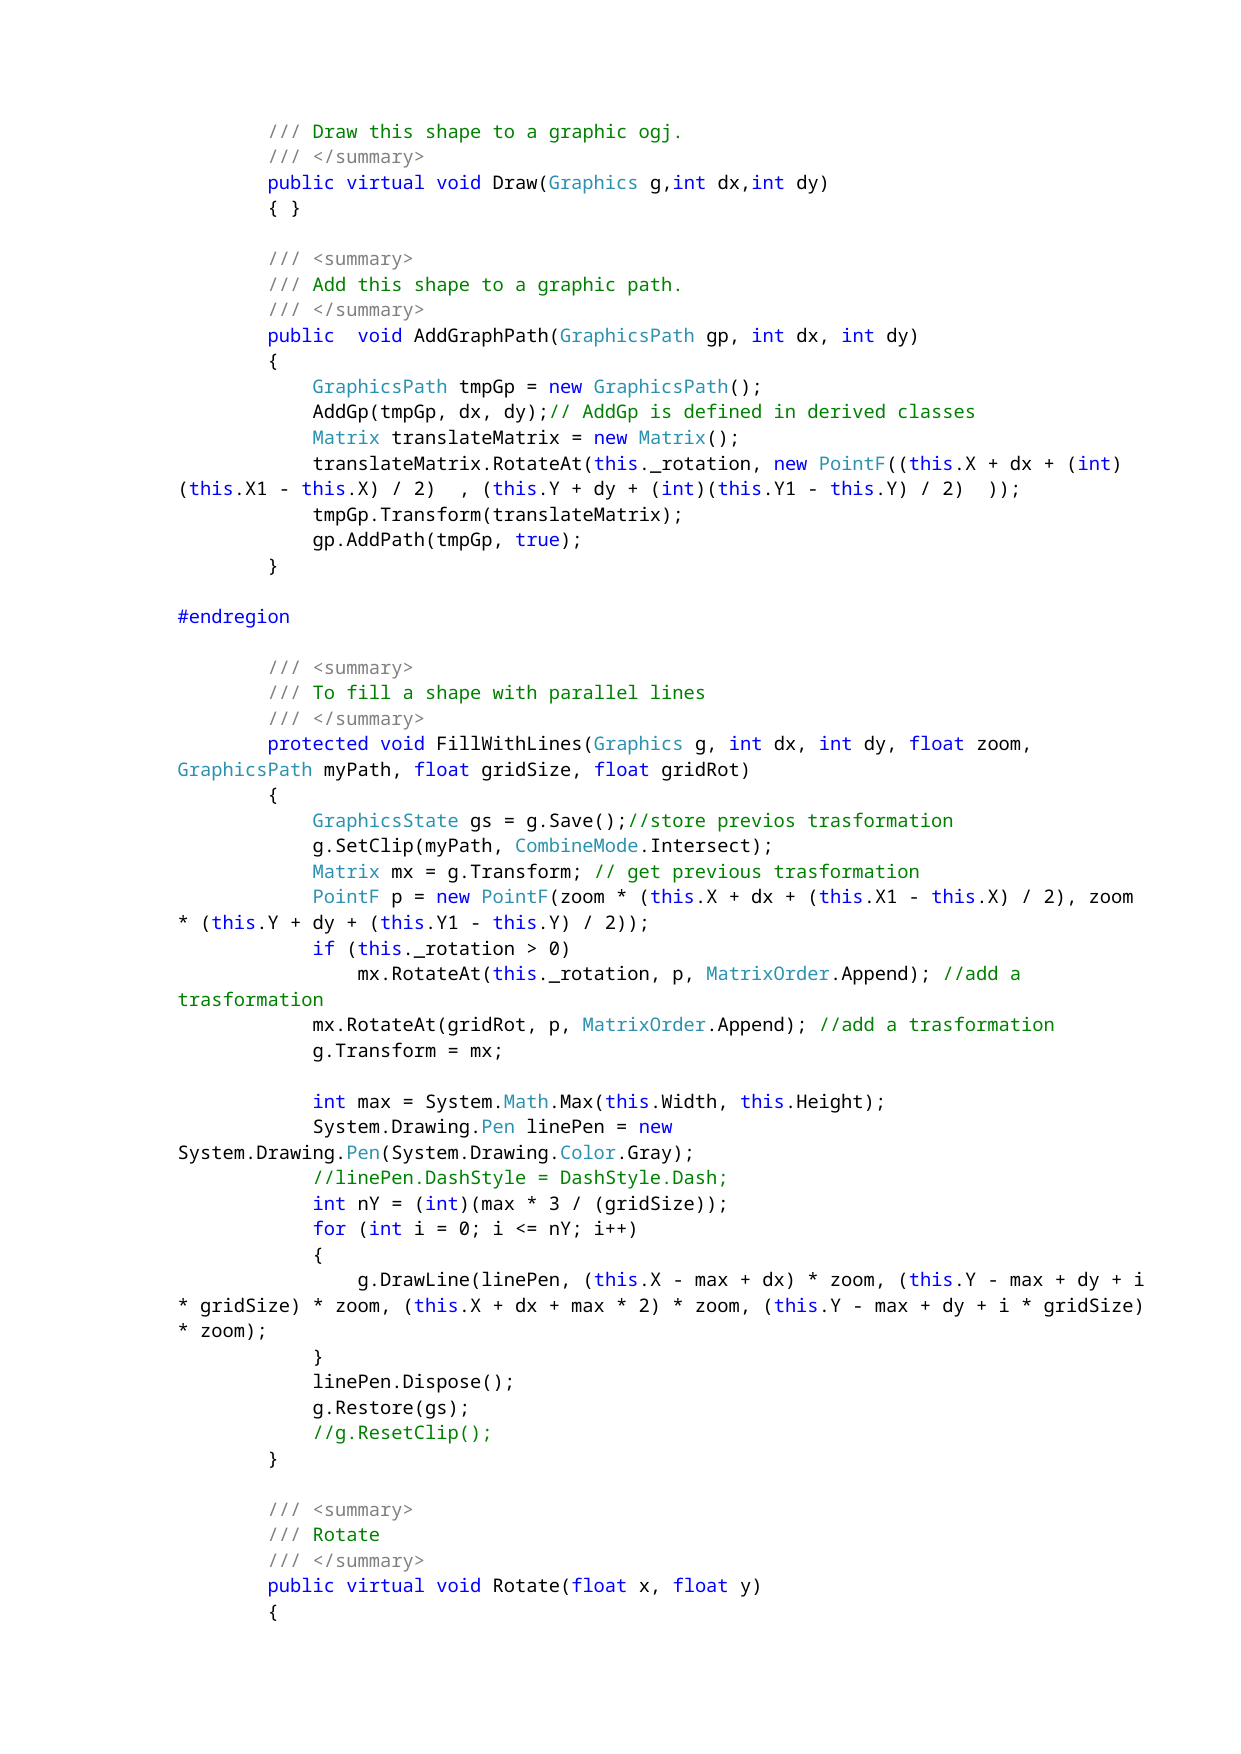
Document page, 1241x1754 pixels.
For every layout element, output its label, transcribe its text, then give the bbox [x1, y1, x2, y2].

text g.SetClip(myPath, CombineMode.Intersect); [177, 833, 1152, 858]
text tmpGp.Transform(translateMatrix); [177, 501, 1152, 526]
text g.Restore(gs); [177, 1394, 1152, 1420]
text translateMatrix.RotateAt(this._rotation, new PointF((this.X + dx + (int)(this.X1 - this.X) / 2) , (this.Y + dy + (int)(this.Y1 - this.Y) / 2) )); [177, 450, 1152, 501]
text mx.RotateAt(gridRot, p, MatrixOrder.Append); //add a trasformation [177, 1011, 1152, 1037]
text /// Add this shape to a graphic path. [177, 271, 1152, 297]
text g.Transform = mx; [177, 1037, 1152, 1062]
text } [177, 1343, 1152, 1369]
text } [177, 1445, 1152, 1471]
text for (int i = 0; i <= nY; i++) [177, 1216, 1152, 1241]
text public virtual void Draw(Graphics g,int dx,int dy) [177, 169, 1152, 195]
text AddGp(tmpGp, dx, dy);// AddGp is defined in derived classes [177, 399, 1152, 424]
text //linePen.DashStyle = DashStyle.Dash; [177, 1164, 1152, 1190]
text if (this._rotation > 0) [177, 935, 1152, 960]
text /// To fill a shape with parallel lines [177, 679, 1152, 705]
text /// <summary> [177, 1496, 1152, 1522]
text /// </summary> [177, 705, 1152, 731]
text g.DrawLine(linePen, (this.X - max + dx) * zoom, (this.Y - max + dy + i * gridSize) * zoom, (this.X + dx + max * 2) * zoom, (this.Y - max + dy + i * gridSize) * zoom); [177, 1267, 1152, 1343]
text mx.RotateAt(this._rotation, p, MatrixOrder.Append); //add a trasformation [177, 960, 1152, 1011]
text System.Drawing.Pen linePen = new System.Drawing.Pen(System.Drawing.Color.Gray); [177, 1113, 1152, 1164]
text /// </summary> [177, 1547, 1152, 1573]
text { [177, 782, 1152, 807]
text { [177, 1598, 1152, 1624]
text } [177, 552, 1152, 577]
text GraphicsPath tmpGp = new GraphicsPath(); [177, 373, 1152, 399]
text linePen.Dispose(); [177, 1369, 1152, 1394]
text Matrix translateMatrix = new Matrix(); [177, 424, 1152, 450]
text /// <summary> [177, 654, 1152, 679]
text { [177, 348, 1152, 373]
text Matrix mx = g.Transform; // get previous trasformation [177, 858, 1152, 884]
text /// <summary> [177, 246, 1152, 271]
text gp.AddPath(tmpGp, true); [177, 526, 1152, 552]
text { } [177, 195, 1152, 220]
text protected void FillWithLines(Graphics g, int dx, int dy, float zoom, GraphicsPath myPath, float gridSize, float gridRot) [177, 731, 1152, 782]
text { [177, 1241, 1152, 1267]
text #endregion [177, 603, 1152, 628]
text /// </summary> [177, 297, 1152, 322]
text /// Rotate [177, 1522, 1152, 1547]
text /// Draw this shape to a graphic ogj. [177, 118, 1152, 144]
text //g.ResetClip(); [177, 1420, 1152, 1445]
text int max = System.Math.Max(this.Width, this.Height); [177, 1088, 1152, 1113]
text int nY = (int)(max * 3 / (gridSize)); [177, 1190, 1152, 1216]
text GraphicsState gs = g.Save();//store previos trasformation [177, 807, 1152, 833]
text public void AddGraphPath(GraphicsPath gp, int dx, int dy) [177, 322, 1152, 348]
text PointF p = new PointF(zoom * (this.X + dx + (this.X1 - this.X) / 2), zoom * (this.Y + dy + (this.Y1 - this.Y) / 2)); [177, 884, 1152, 935]
text /// </summary> [177, 144, 1152, 169]
text public virtual void Rotate(float x, float y) [177, 1573, 1152, 1598]
